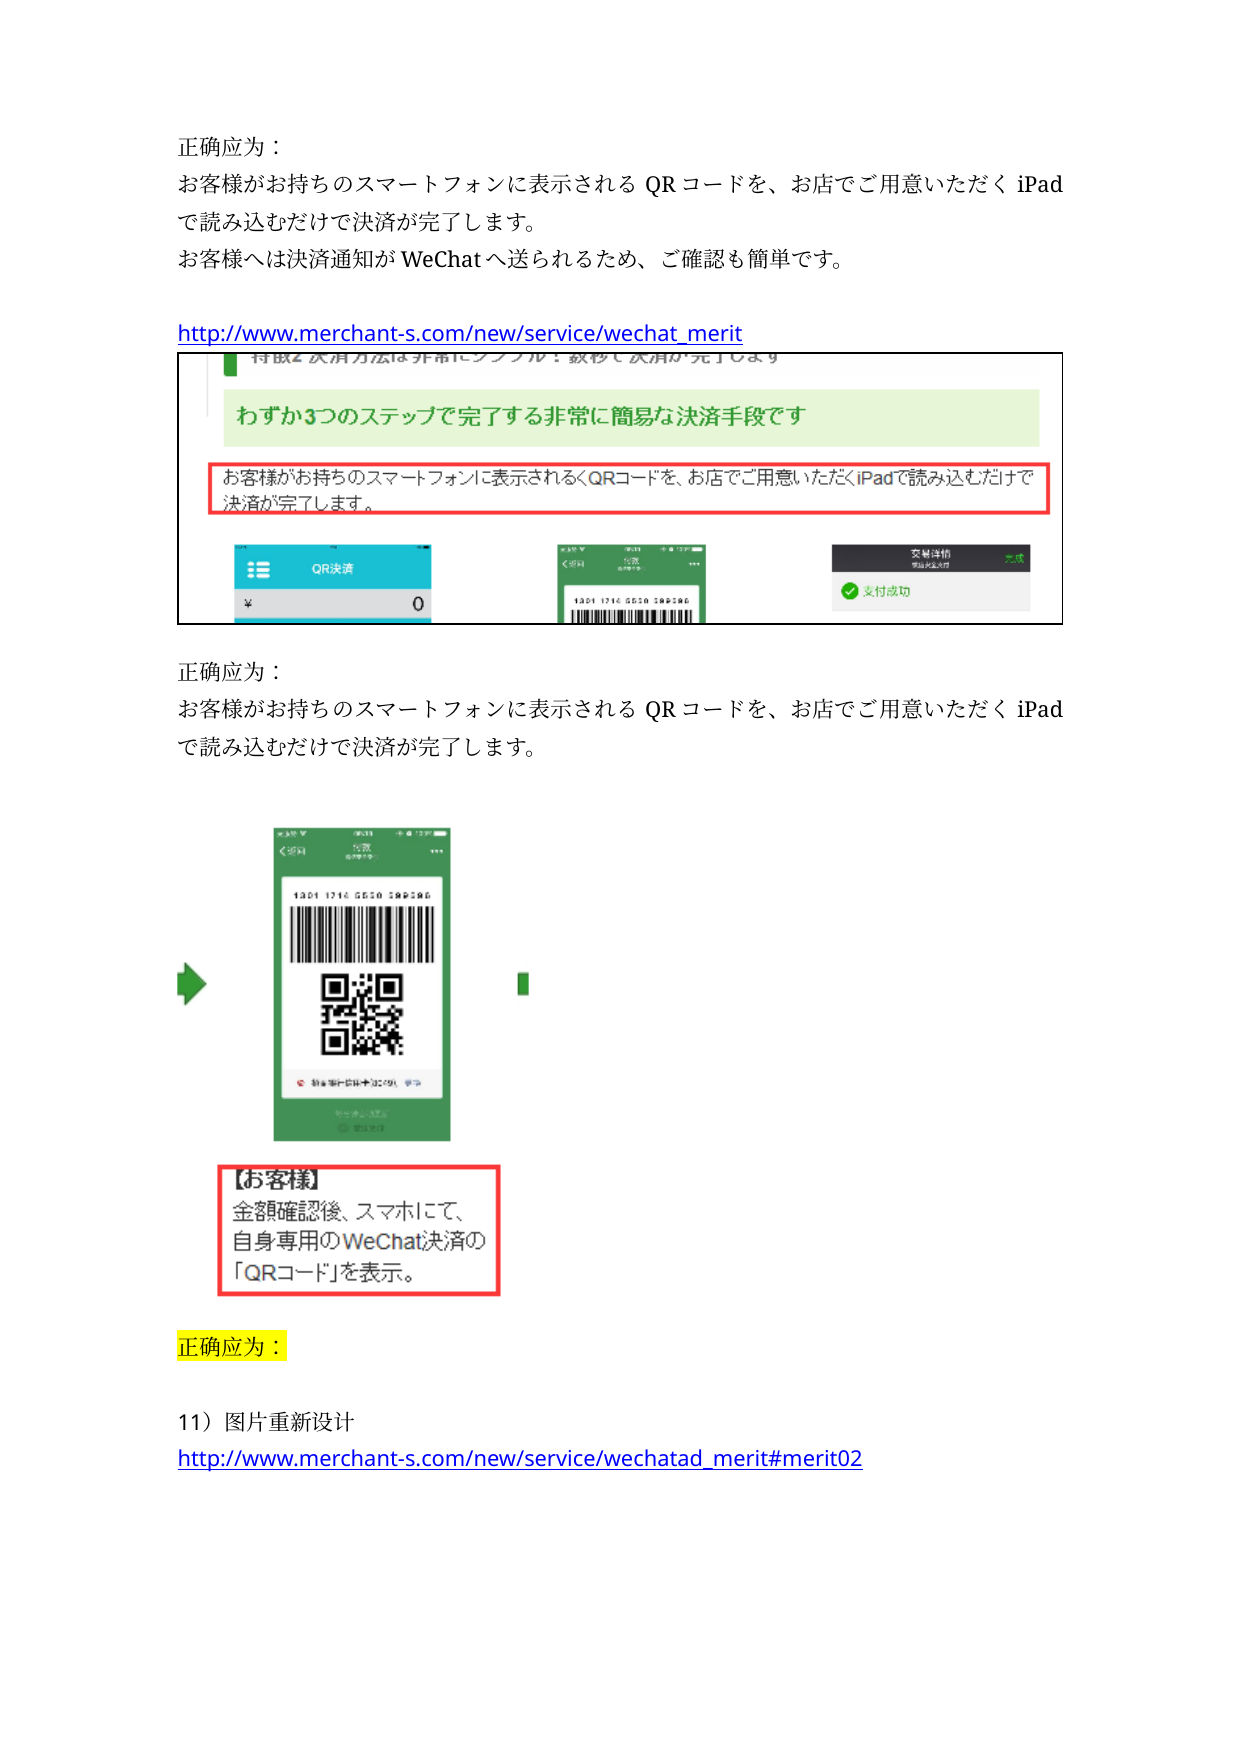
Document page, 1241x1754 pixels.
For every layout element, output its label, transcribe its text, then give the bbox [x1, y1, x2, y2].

text お客様へは決済通知がWeChatへ送られるため、ご確認も簡単です。 [177, 239, 1063, 277]
picture [177, 764, 529, 1320]
text 正确应为： [177, 652, 1063, 689]
text http://www.merchant-s.com/new/service/wechat_merit [177, 314, 1063, 352]
text 11）图片重新设计 [177, 1402, 1063, 1439]
picture [179, 354, 1062, 623]
text 正确应为： [177, 127, 1063, 164]
text http://www.merchant-s.com/new/service/wechatad_merit#merit02 [177, 1439, 1063, 1477]
text 正确应为： [177, 1327, 1063, 1364]
text お客様がお持ちのスマートフォンに表示されるQRコードを、お店でご用意いただくiPadで読み込むだけで決済が完了します。 [177, 164, 1063, 239]
text お客様がお持ちのスマートフォンに表示されるQRコードを、お店でご用意いただくiPadで読み込むだけで決済が完了します。 [177, 689, 1063, 764]
